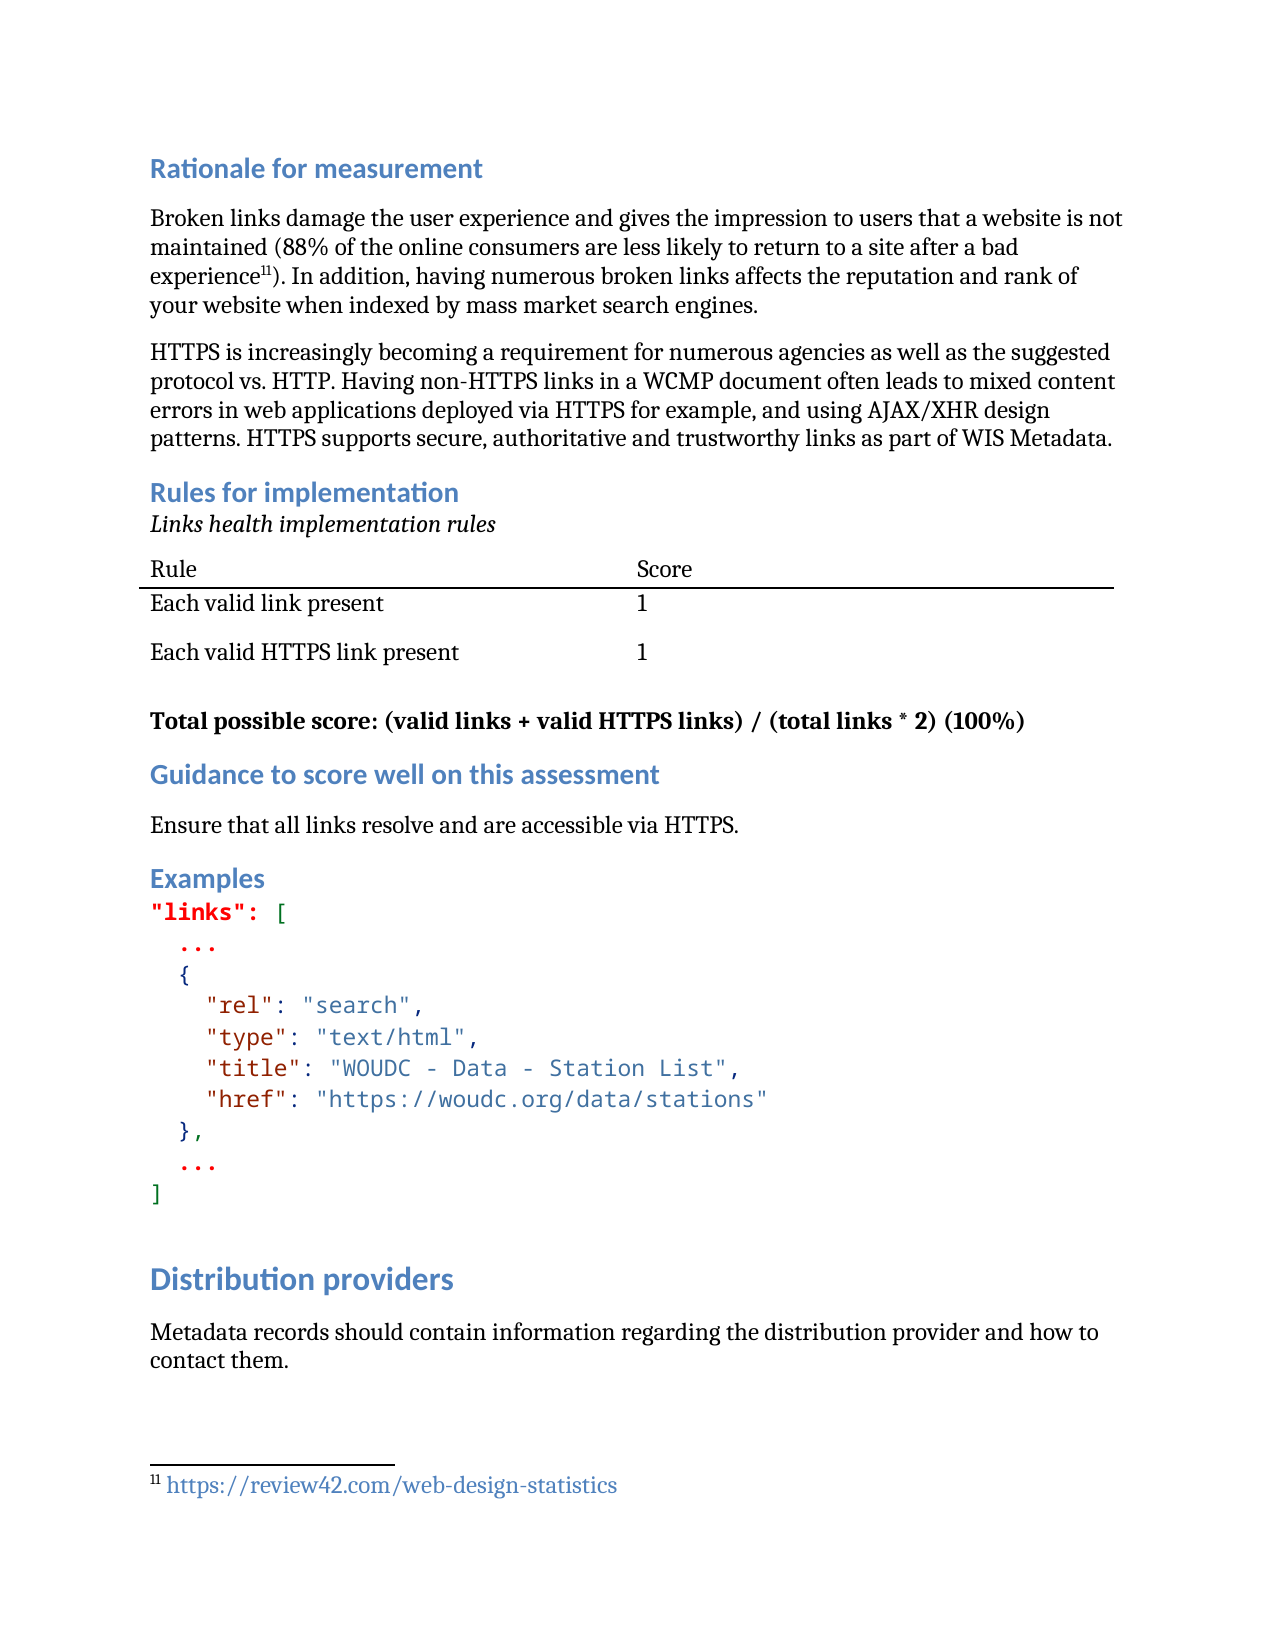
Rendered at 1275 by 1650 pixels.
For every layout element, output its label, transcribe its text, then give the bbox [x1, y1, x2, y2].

table_cell 1 [626, 638, 1114, 688]
table_cell Each valid HTTPS link present [139, 638, 626, 688]
text HTTPS is increasingly becoming a requirement for numerous agencies as well as the suggested protocol vs. HTTP. Having non-HTTPS links in a WCMP document often leads to mixed content errors in web applications deployed via HTTPS for example, and using AJAX/XHR design patterns. HTTPS supports secure, authoritative and trustworthy links as part of WIS Metadata. [150, 338, 1125, 453]
subtitle Guidance to score well on this assessment [150, 756, 1125, 792]
table_header Rule [139, 551, 626, 587]
table_cell Each valid link present [139, 589, 626, 638]
text Ensure that all links resolve and are accessible via HTTPS. [150, 811, 1125, 839]
text Total possible score: (valid links + valid HTTPS links) / (total links * 2) (100%) [150, 707, 1125, 735]
subtitle Rationale for measurement [150, 150, 1125, 186]
subtitle Distribution providers [150, 1258, 1125, 1299]
table_header Score [626, 551, 1114, 587]
text Links health implementation rules [150, 509, 1125, 538]
subtitle Rules for implementation [150, 474, 1125, 509]
subtitle Examples [150, 860, 1125, 896]
text Broken links damage the user experience and gives the impression to users that a website is not maintained (88% of the online consumers are less likely to return to a site after a bad experience). In addition, having numerous broken links affects the reputation and rank of your website when indexed by mass market search engines. [150, 204, 1125, 319]
text "links": [ ... { "rel": "search", "type": "text/html", "title": "WOUDC - Data - Station List", "href": "https://woudc.org/data/stations" }, ... ] [150, 896, 1125, 1208]
text Metadata records should contain information regarding the distribution provider and how to contact them. [150, 1318, 1125, 1375]
table_cell 1 [626, 589, 1114, 638]
